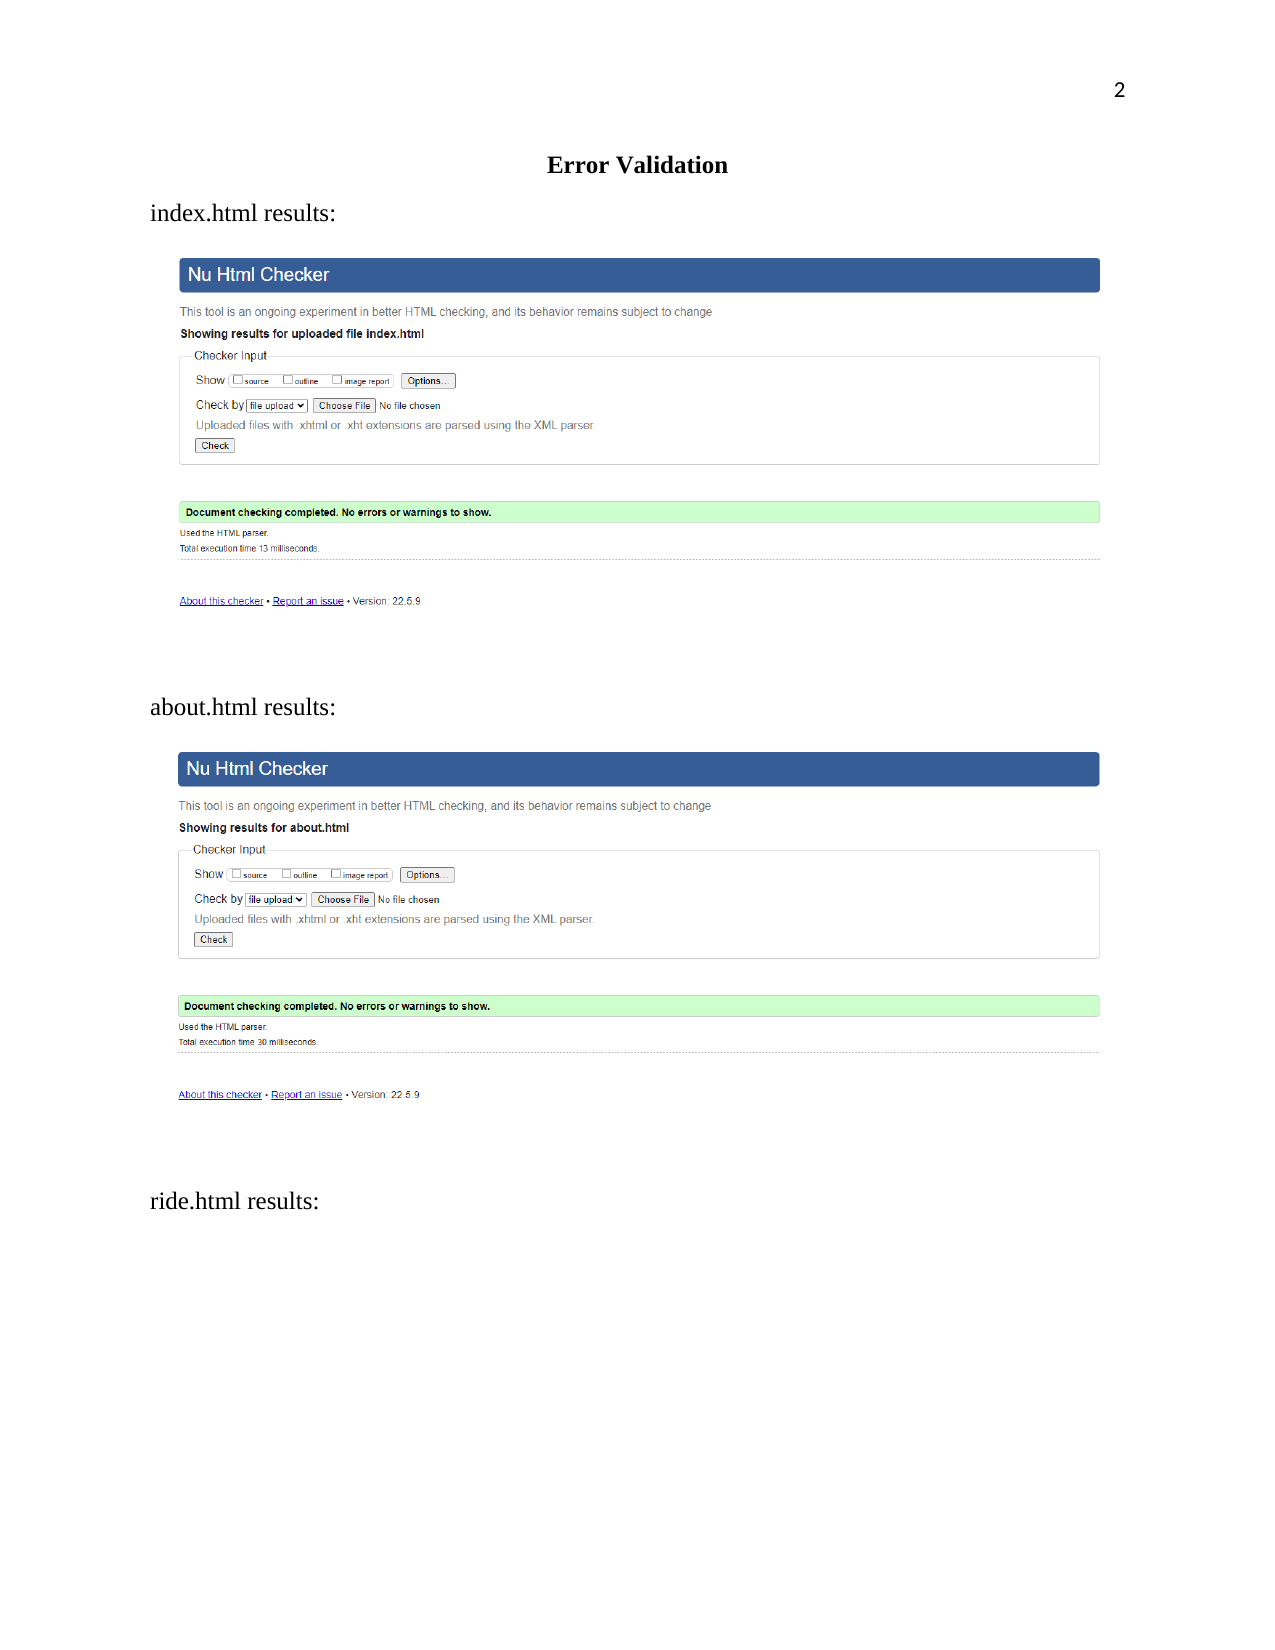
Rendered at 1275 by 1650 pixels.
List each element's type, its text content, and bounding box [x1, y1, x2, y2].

text index.html results: [150, 198, 1125, 226]
text about.html results: [150, 692, 1125, 721]
text Error Validation [150, 150, 1125, 179]
text ride.html results: [150, 1186, 1125, 1214]
picture [150, 245, 1125, 674]
picture [150, 739, 1125, 1167]
